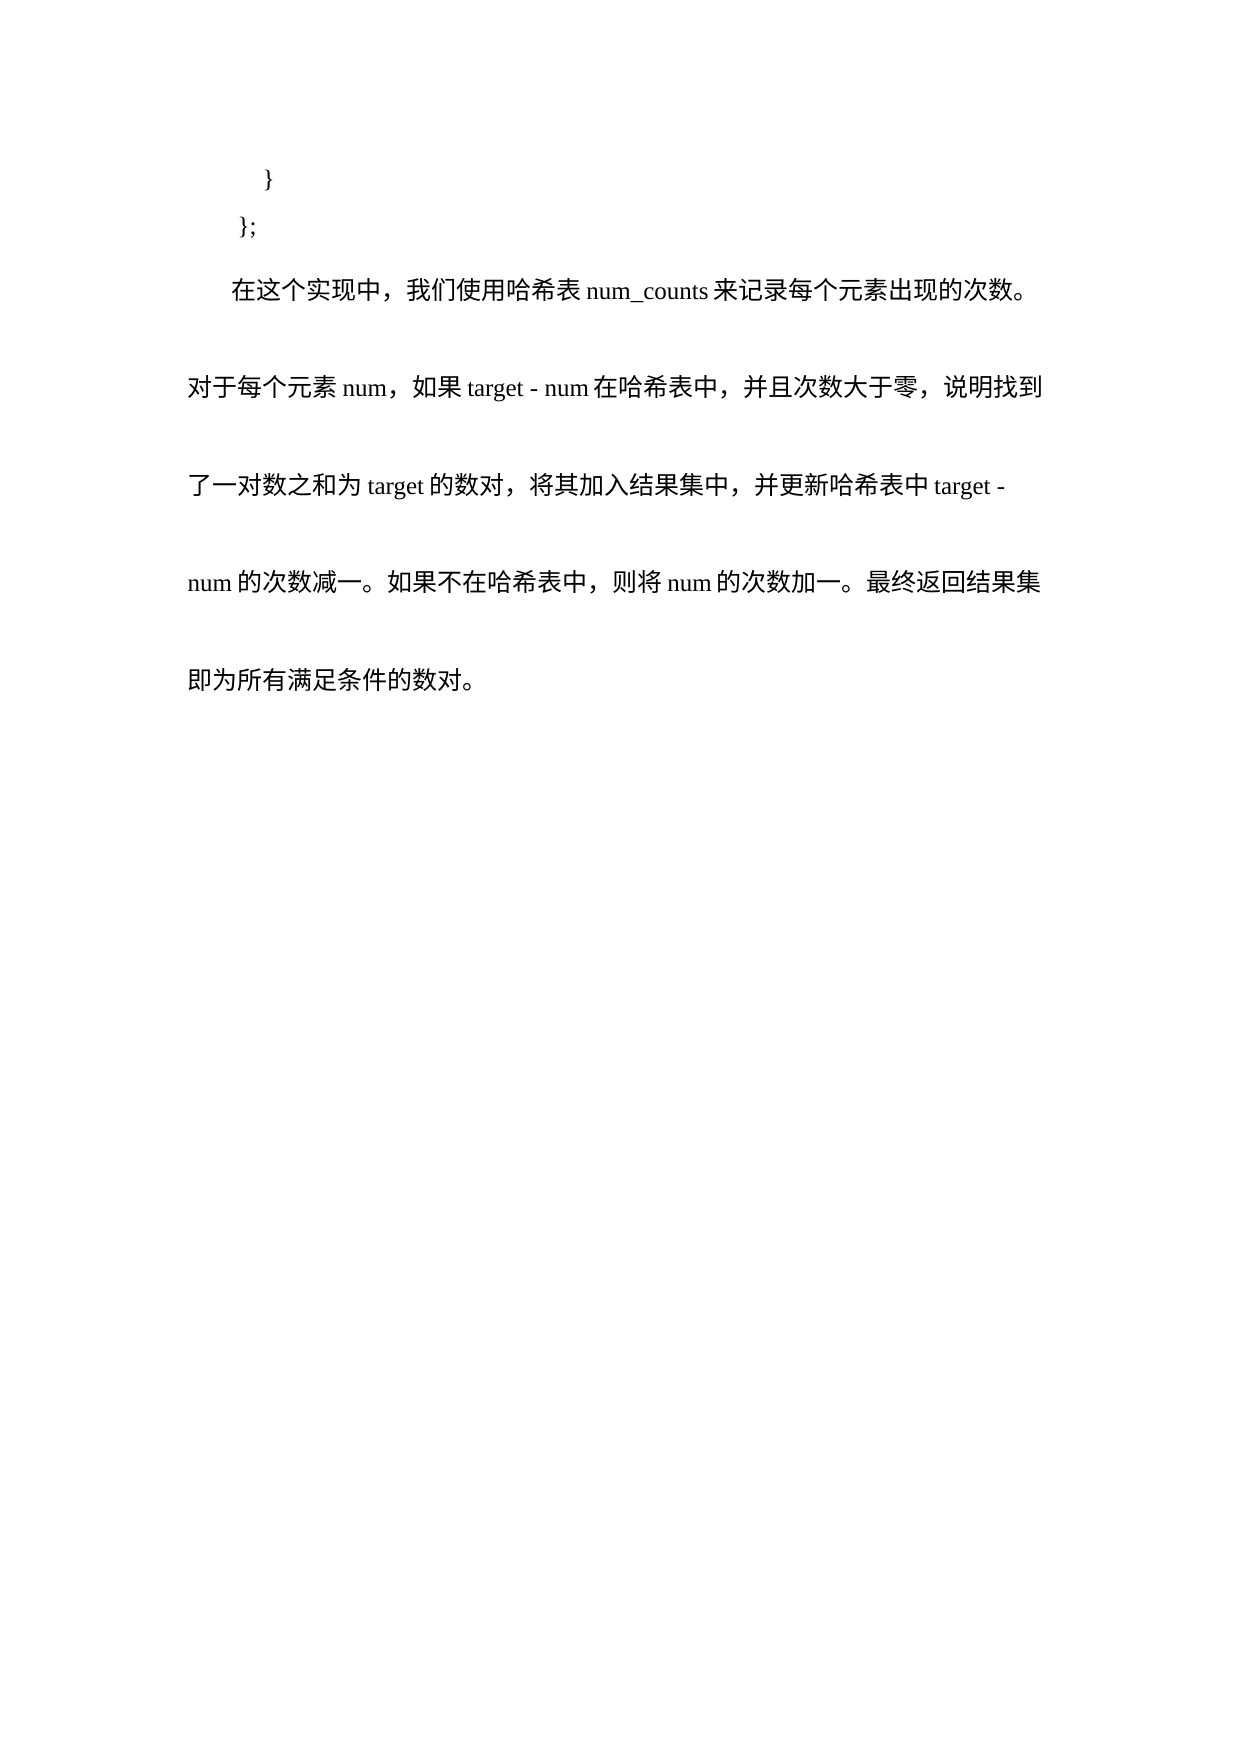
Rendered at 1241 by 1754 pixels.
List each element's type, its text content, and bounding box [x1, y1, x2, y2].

text }; [237, 209, 1053, 241]
text 在这个实现中，我们使用哈希表num_counts来记录每个元素出现的次数。对于每个元素num，如果target - num在哈希表中，并且次数大于零，说明找到了一对数之和为target的数对，将其加入结果集中，并更新哈希表中target - num的次数减一。如果不在哈希表中，则将num的次数加一。最终返回结果集即为所有满足条件的数对。 [187, 256, 1053, 711]
text } [237, 162, 1053, 194]
